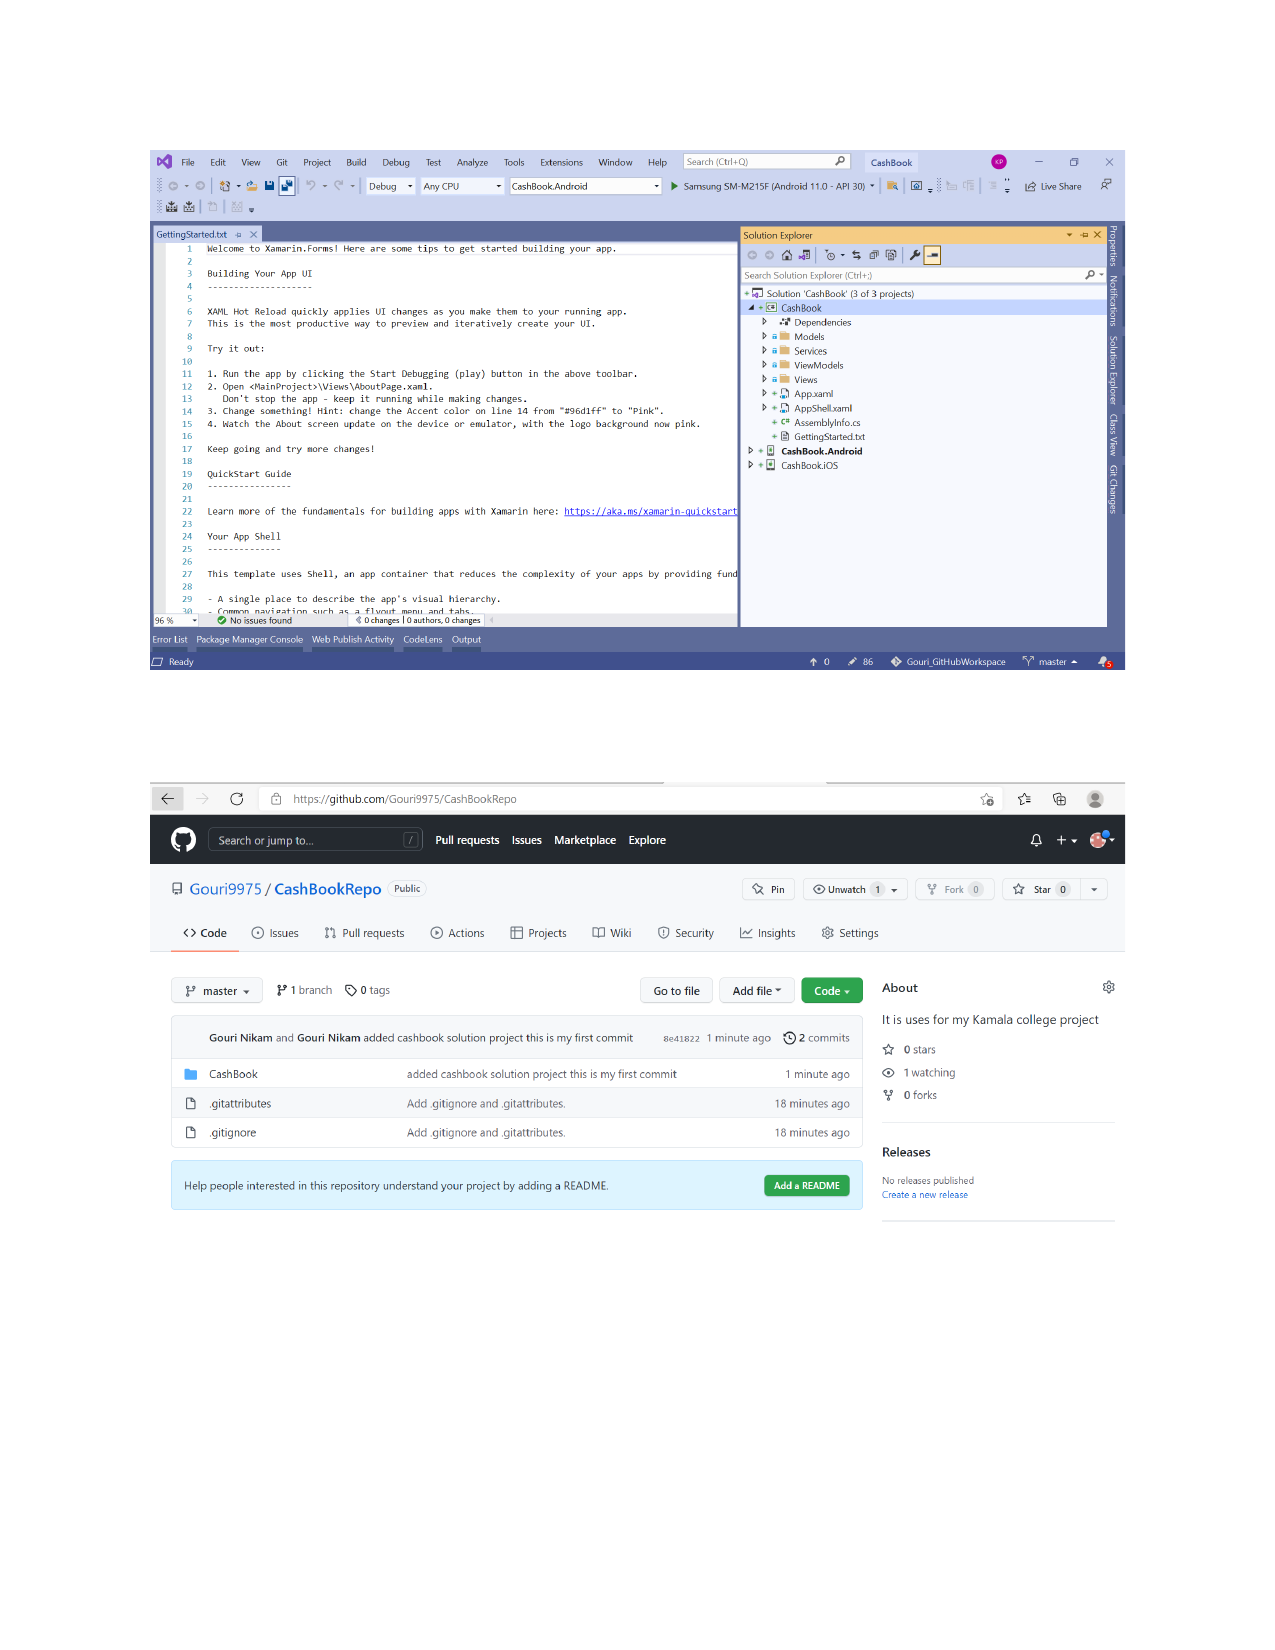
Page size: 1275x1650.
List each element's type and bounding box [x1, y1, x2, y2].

picture [150, 782, 1125, 1234]
picture [150, 150, 1125, 670]
